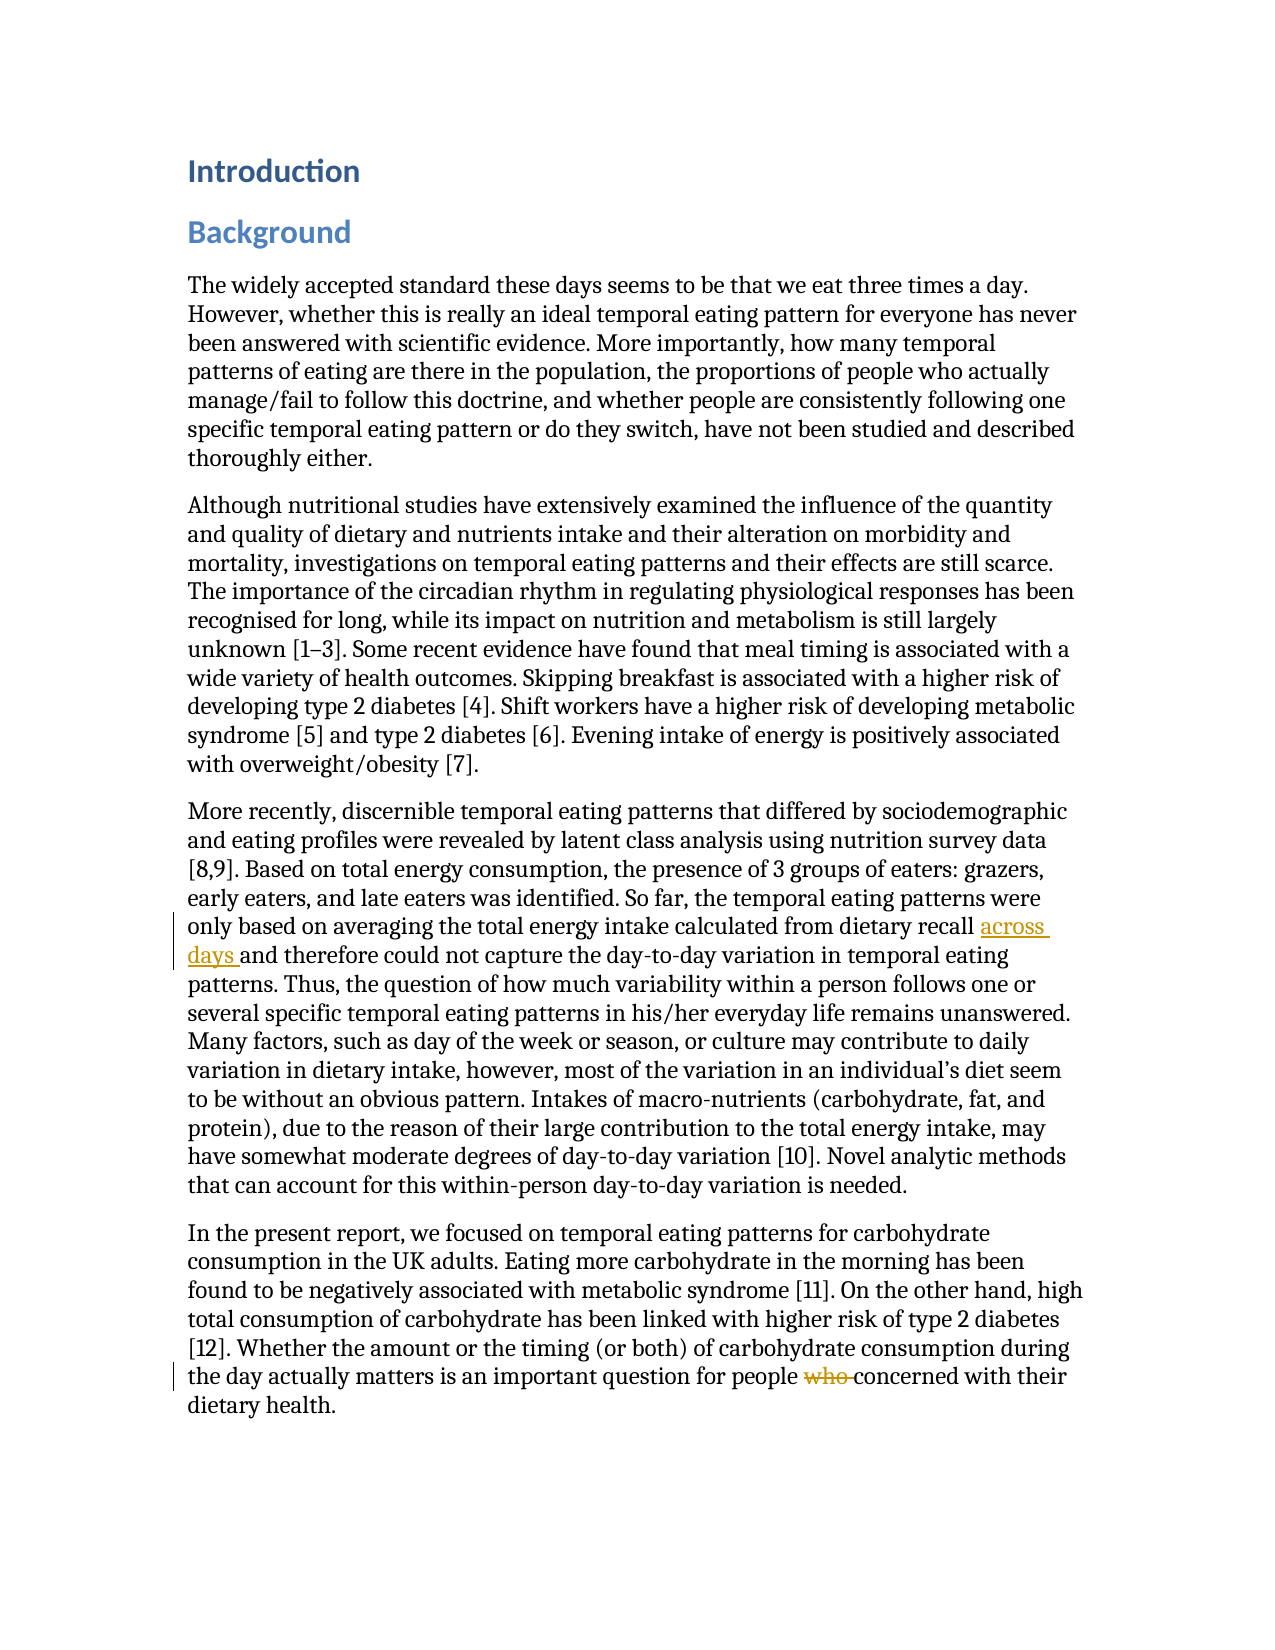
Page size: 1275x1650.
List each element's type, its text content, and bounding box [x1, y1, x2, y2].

subtitle Introduction [187, 150, 1087, 191]
text More recently, discernible temporal eating patterns that differed by sociodemographic and eating profiles were revealed by latent class analysis using nutrition survey data [8,9]. Based on total energy consumption, the presence of 3 groups of eaters: grazers, early eaters, and late eaters was identified. So far, the temporal eating patterns were only based on averaging the total energy intake calculated from dietary recall and therefore could not capture the day-to-day variation in temporal eating patterns. Thus, the question of how much variability within a person follows one or several specific temporal eating patterns in his/her everyday life remains unanswered. Many factors, such as day of the week or season, or culture may contribute to daily variation in dietary intake, however, most of the variation in an individual’s diet seem to be without an obvious pattern. Intakes of macro-nutrients (carbohydrate, fat, and protein), due to the reason of their large contribution to the total energy intake, may have somewhat moderate degrees of day-to-day variation [10]. Novel analytic methods that can account for this within-person day-to-day variation is needed. [187, 797, 1087, 1200]
text The widely accepted standard these days seems to be that we eat three times a day. However, whether this is really an ideal temporal eating pattern for everyone has never been answered with scientific evidence. More importantly, how many temporal patterns of eating are there in the population, the proportions of people who actually manage/fail to follow this doctrine, and whether people are consistently following one specific temporal eating pattern or do they switch, have not been studied and described thoroughly either. [187, 271, 1087, 472]
text Although nutritional studies have extensively examined the influence of the quantity and quality of dietary and nutrients intake and their alteration on morbidity and mortality, investigations on temporal eating patterns and their effects are still scarce. The importance of the circadian rhythm in regulating physiological responses has been recognised for long, while its impact on nutrition and metabolism is still largely unknown [1–3]. Some recent evidence have found that meal timing is associated with a wide variety of health outcomes. Skipping breakfast is associated with a higher risk of developing type 2 diabetes [4]. Shift workers have a higher risk of developing metabolic syndrome [5] and type 2 diabetes [6]. Evening intake of energy is positively associated with overweight/obesity [7]. [187, 491, 1087, 778]
subtitle Background [187, 212, 1087, 252]
text In the present report, we focused on temporal eating patterns for carbohydrate consumption in the UK adults. Eating more carbohydrate in the morning has been found to be negatively associated with metabolic syndrome [11]. On the other hand, high total consumption of carbohydrate has been linked with higher risk of type 2 diabetes [12]. Whether the amount or the timing (or both) of carbohydrate consumption during the day actually matters is an important question for people concerned with their dietary health. [187, 1218, 1087, 1420]
